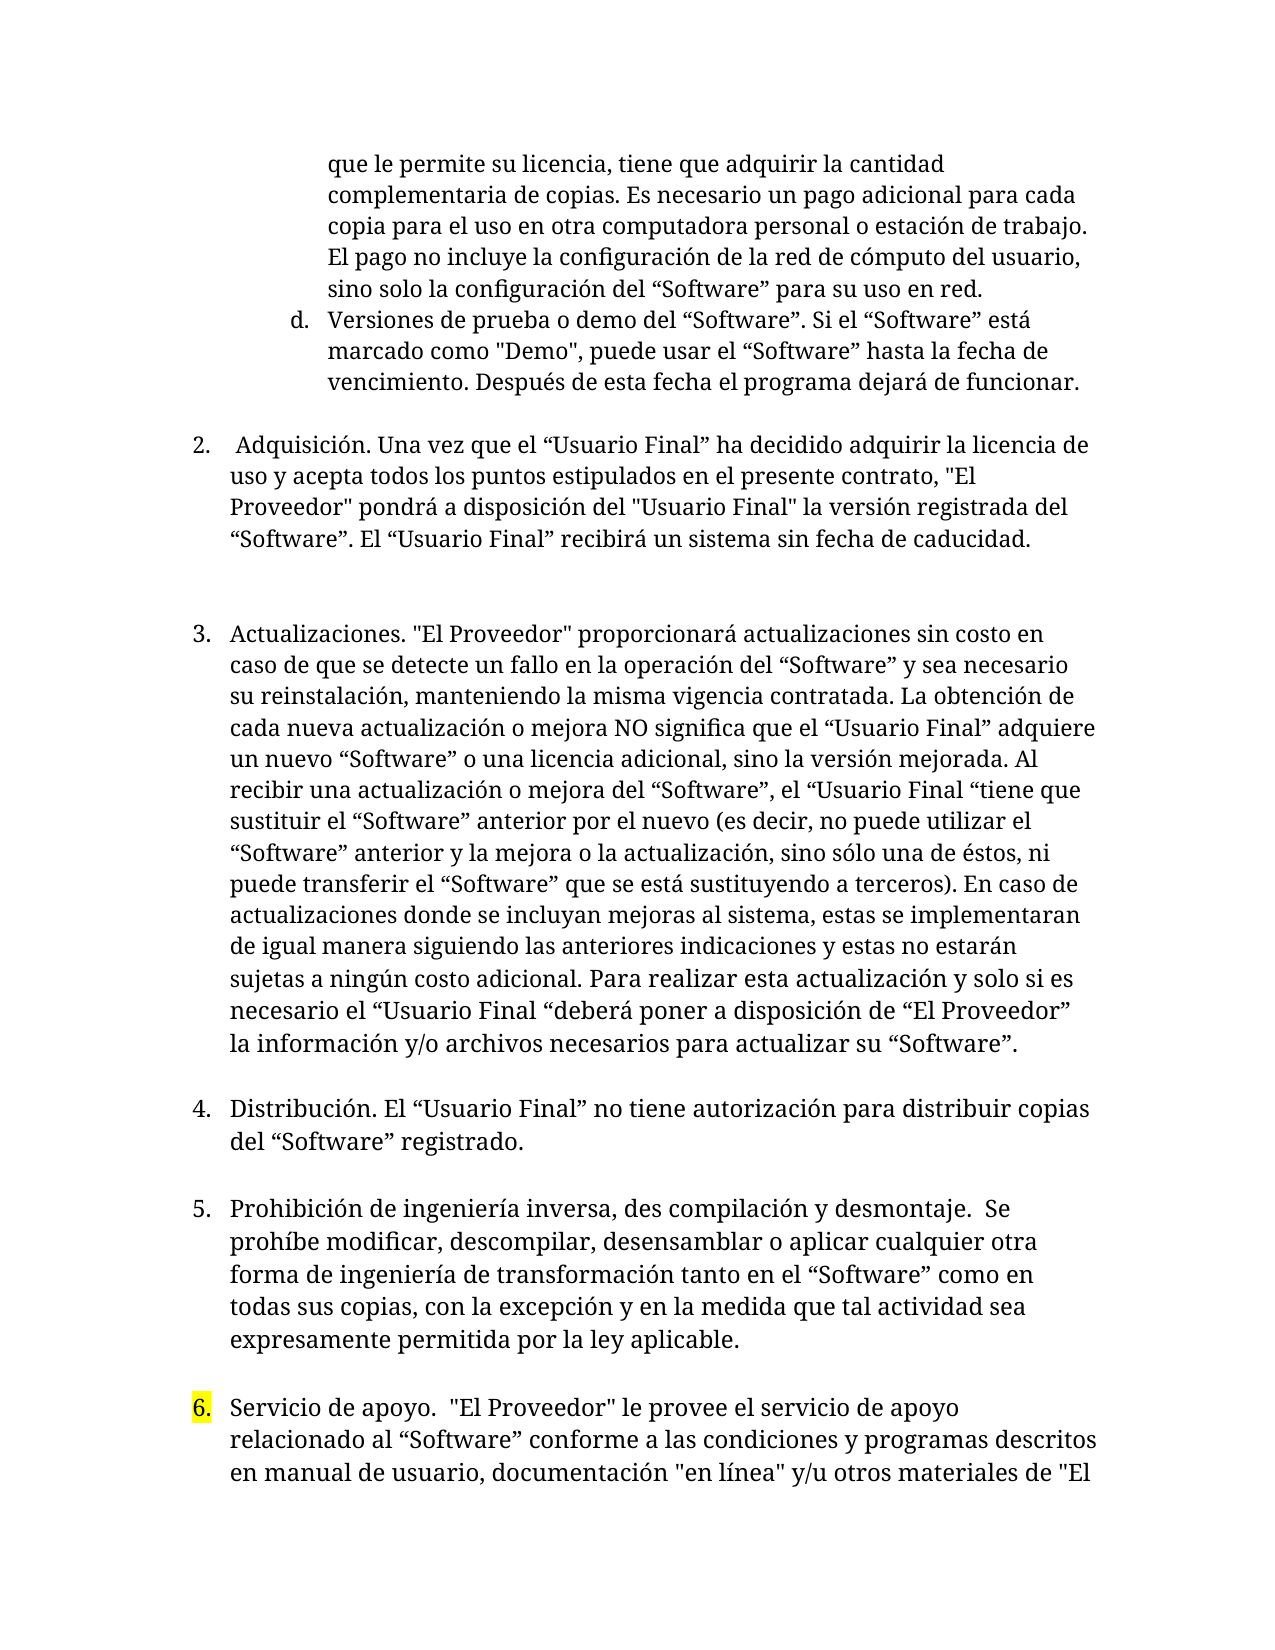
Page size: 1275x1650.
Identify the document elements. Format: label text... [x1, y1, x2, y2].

list Prohibición de ingeniería inversa, des compilación y desmontaje. Se prohíbe modificar, descompilar, desensamblar o aplicar cualquier otra forma de ingeniería de transformación tanto en el “Software” como en todas sus copias, con la excepción y en la medida que tal actividad sea expresamente permitida por la ley aplicable. [192, 1192, 1098, 1355]
list Actualizaciones. "El Proveedor" proporcionará actualizaciones sin costo en caso de que se detecte un fallo en la operación del “Software” y sea necesario su reinstalación, manteniendo la misma vigencia contratada. La obtención de cada nueva actualización o mejora NO significa que el “Usuario Final” adquiere un nuevo “Software” o una licencia adicional, sino la versión mejorada. Al recibir una actualización o mejora del “Software”, el “Usuario Final “tiene que sustituir el “Software” anterior por el nuevo (es decir, no puede utilizar el “Software” anterior y la mejora o la actualización, sino sólo una de éstos, ni puede transferir el “Software” que se está sustituyendo a terceros). En caso de actualizaciones donde se incluyan mejoras al sistema, estas se implementaran de igual manera siguiendo las anteriores indicaciones y estas no estarán sujetas a ningún costo adicional. Para realizar esta actualización y solo si es necesario el “Usuario Final “deberá poner a disposición de “El Proveedor” la información y/o archivos necesarios para actualizar su “Software”. [192, 616, 1098, 1059]
list Versiones de prueba o demo del “Software”. Si el “Software” está marcado como "Demo", puede usar el “Software” hasta la fecha de vencimiento. Después de esta fecha el programa dejará de funcionar. [290, 304, 1098, 398]
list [290, 148, 1098, 304]
list Distribución. El “Usuario Final” no tiene autorización para distribuir copias del “Software” registrado. [192, 1092, 1098, 1157]
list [192, 1391, 1098, 1488]
list Adquisición. Una vez que el “Usuario Final” ha decidido adquirir la licencia de uso y acepta todos los puntos estipulados en el presente contrato, "El Proveedor" pondrá a disposición del "Usuario Final" la versión registrada del “Software”. El “Usuario Final” recibirá un sistema sin fecha de caducidad. [192, 429, 1098, 554]
